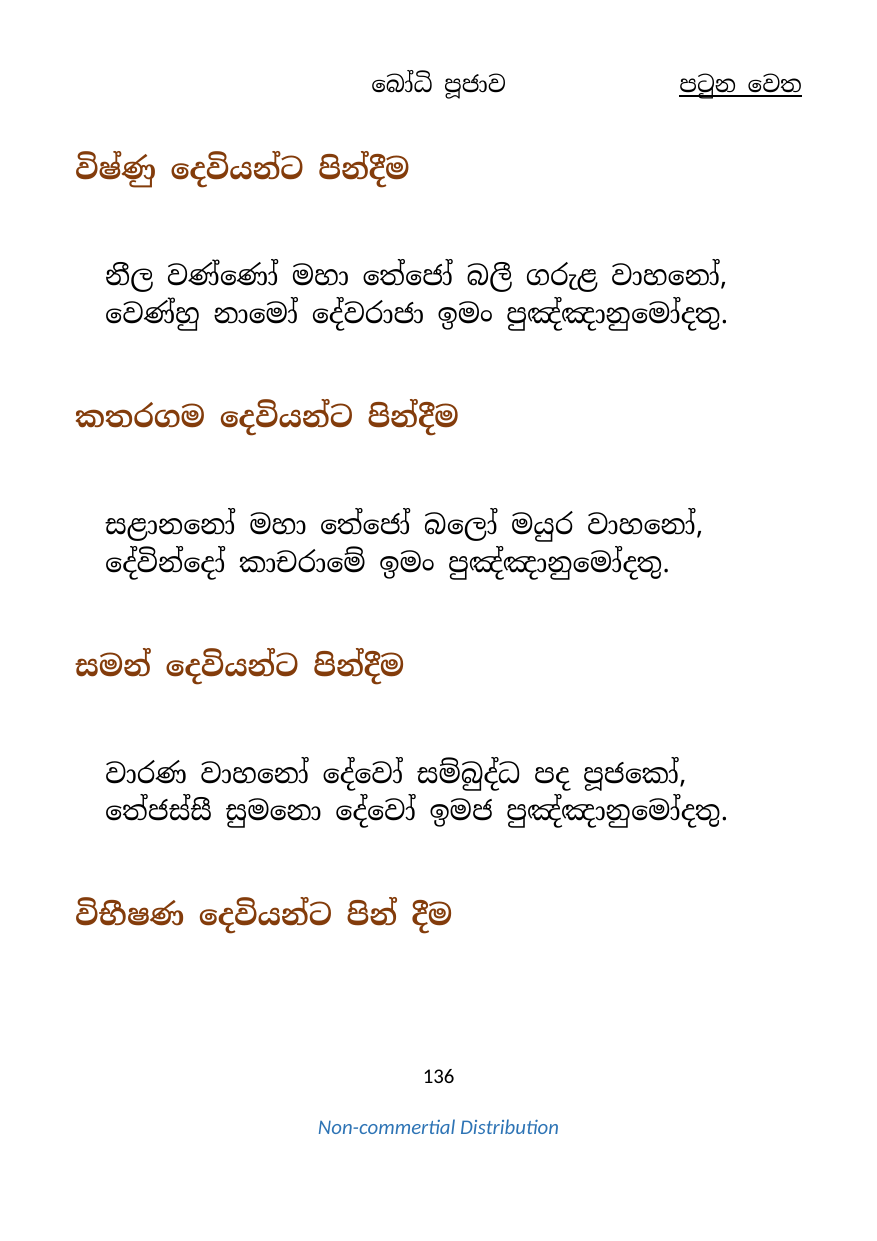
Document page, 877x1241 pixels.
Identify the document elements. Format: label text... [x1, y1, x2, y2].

text වාරණ වාහනෝ දේවෝ සම්බුද්ධ පද පූජකෝ, [105, 754, 802, 792]
text විෂ්ණු දෙවියන්ට පින්දීම [75, 150, 802, 188]
text තේජස්සී සුමනො දේවෝ ඉමජ පුඤ්ඤානුමෝදතු. [105, 792, 802, 829]
text සමන් දෙවියන්ට පින්දීම [75, 648, 802, 686]
text කතරගම දෙවියන්ට පින්දීම [75, 399, 802, 437]
text නීල වණ්ණෝ මහා තේජෝ බලී ගරුළ වාහනෝ, [105, 257, 802, 294]
text දේවින්දෝ කාචරාමේ ඉමං පුඤ්ඤානුමෝදතු. [105, 543, 802, 580]
text සළානනෝ මහා තේජෝ බලෝ මයුර වාහනෝ, [105, 506, 802, 543]
text විභීෂණ දෙවියන්ට පින් දීම [75, 897, 802, 934]
text වෙණ්හු නාමෝ දේවරාජා ඉමං පුඤ්ඤානුමෝදතු. [105, 294, 802, 331]
